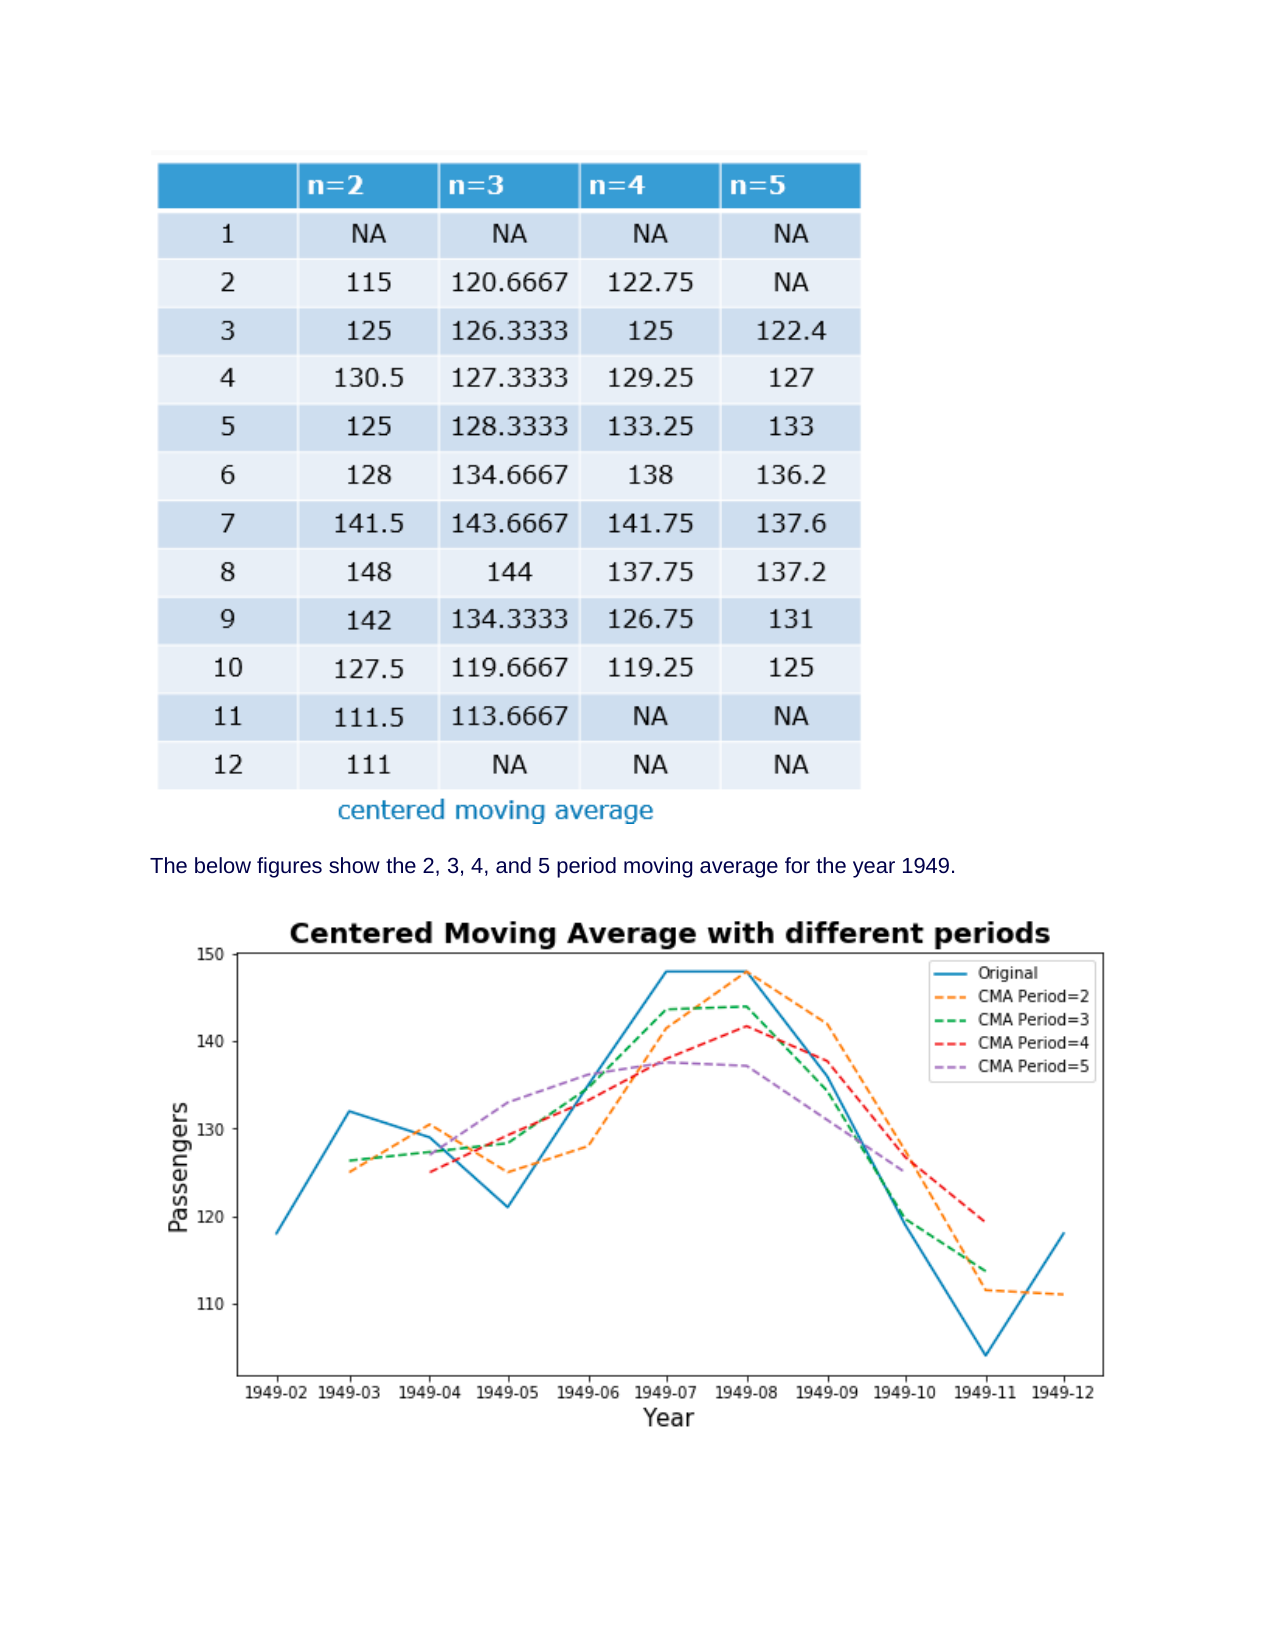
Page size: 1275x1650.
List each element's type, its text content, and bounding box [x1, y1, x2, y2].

text The below figures show the 2, 3, 4, and 5 period moving average for the year 1949. [150, 853, 1125, 878]
picture [150, 150, 869, 824]
picture [150, 907, 1125, 1436]
